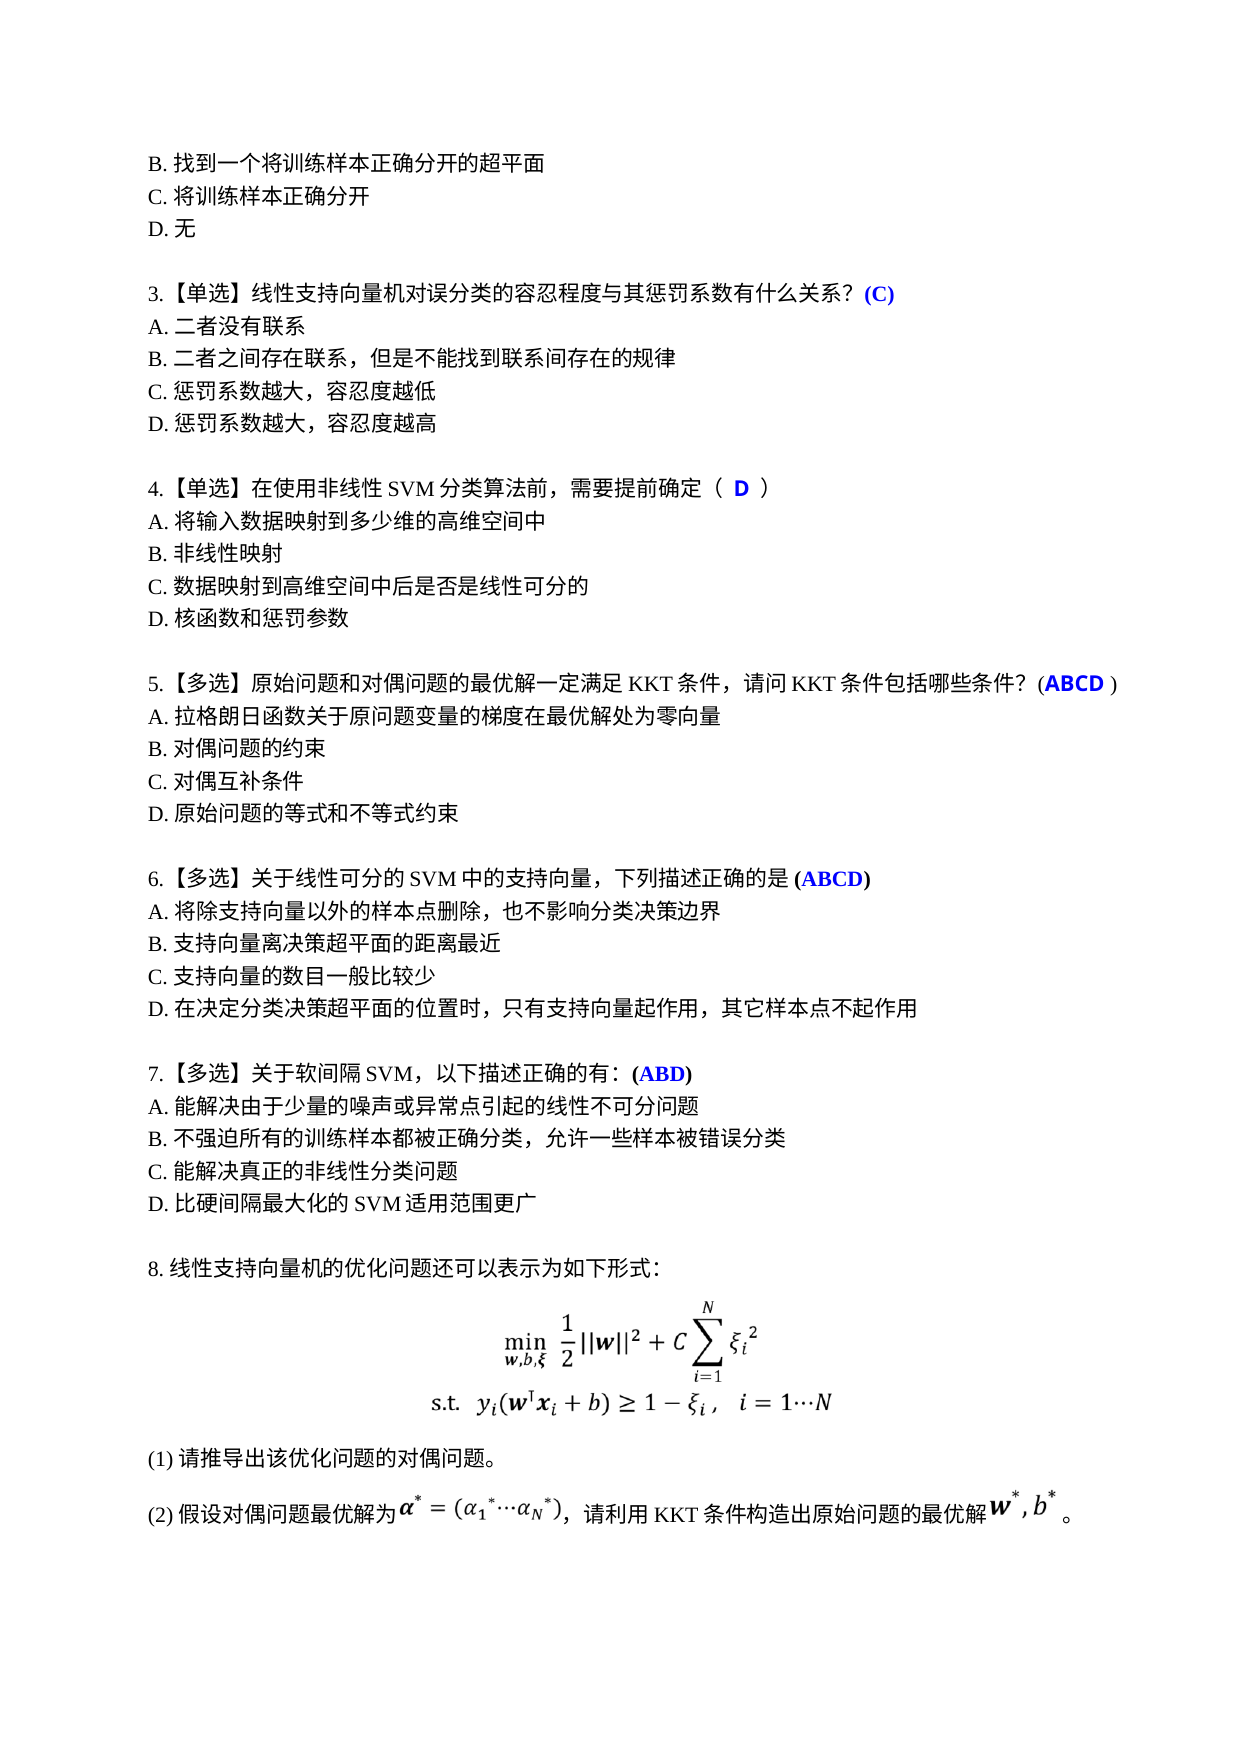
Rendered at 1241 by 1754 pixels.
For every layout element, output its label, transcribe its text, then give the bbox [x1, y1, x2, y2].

text 6.【多选】关于线性可分的SVM中的支持向量，下列描述正确的是 (ABCD) [148, 861, 1122, 893]
text D. 在决定分类决策超平面的位置时，只有支持向量起作用，其它样本点不起作用 [148, 991, 1122, 1023]
text C. 数据映射到高维空间中后是否是线性可分的 [148, 568, 1122, 601]
text A. 将除支持向量以外的样本点删除，也不影响分类决策边界 [148, 893, 1122, 926]
text 7.【多选】关于软间隔SVM，以下描述正确的有：(ABD) [148, 1056, 1122, 1088]
text C. 能解决真正的非线性分类问题 [148, 1153, 1122, 1186]
picture [397, 1491, 562, 1523]
text C. 支持向量的数目一般比较少 [148, 958, 1122, 991]
text D. 无 [148, 211, 1122, 243]
text A. 能解决由于少量的噪声或异常点引起的线性不可分问题 [148, 1088, 1122, 1121]
list 假设对偶问题最优解为，请利用KKT条件构造出原始问题的最优解。 [148, 1489, 1122, 1554]
text B. 不强迫所有的训练样本都被正确分类，允许一些样本被错误分类 [148, 1121, 1122, 1153]
text D. 比硬间隔最大化的SVM适用范围更广 [148, 1186, 1122, 1218]
text C. 对偶互补条件 [148, 763, 1122, 796]
text D. 原始问题的等式和不等式约束 [148, 796, 1122, 828]
text 5.【多选】原始问题和对偶问题的最优解一定满足KKT条件，请问KKT条件包括哪些条件？(ABCD ) [148, 666, 1122, 698]
text C. 将训练样本正确分开 [148, 178, 1122, 211]
text B. 支持向量离决策超平面的距离最近 [148, 926, 1122, 958]
text C. 惩罚系数越大，容忍度越低 [148, 373, 1122, 406]
text B. 找到一个将训练样本正确分开的超平面 [148, 146, 1122, 178]
text D. 核函数和惩罚参数 [148, 601, 1122, 633]
picture [987, 1489, 1062, 1523]
text A. 将输入数据映射到多少维的高维空间中 [148, 503, 1122, 536]
text A. 拉格朗日函数关于原问题变量的梯度在最优解处为零向量 [148, 698, 1122, 731]
text B. 非线性映射 [148, 536, 1122, 568]
text 4.【单选】在使用非线性SVM分类算法前，需要提前确定（ D ） [148, 471, 1122, 503]
list 请推导出该优化问题的对偶问题。 [148, 1441, 1122, 1473]
list 8. 线性支持向量机的优化问题还可以表示为如下形式： [148, 1251, 1122, 1282]
text B. 对偶问题的约束 [148, 731, 1122, 763]
text 3.【单选】线性支持向量机对误分类的容忍程度与其惩罚系数有什么关系？(C) [148, 276, 1122, 308]
text A. 二者没有联系 [148, 308, 1122, 341]
picture [428, 1298, 841, 1426]
text B. 二者之间存在联系，但是不能找到联系间存在的规律 [148, 341, 1122, 373]
text D. 惩罚系数越大，容忍度越高 [148, 406, 1122, 438]
